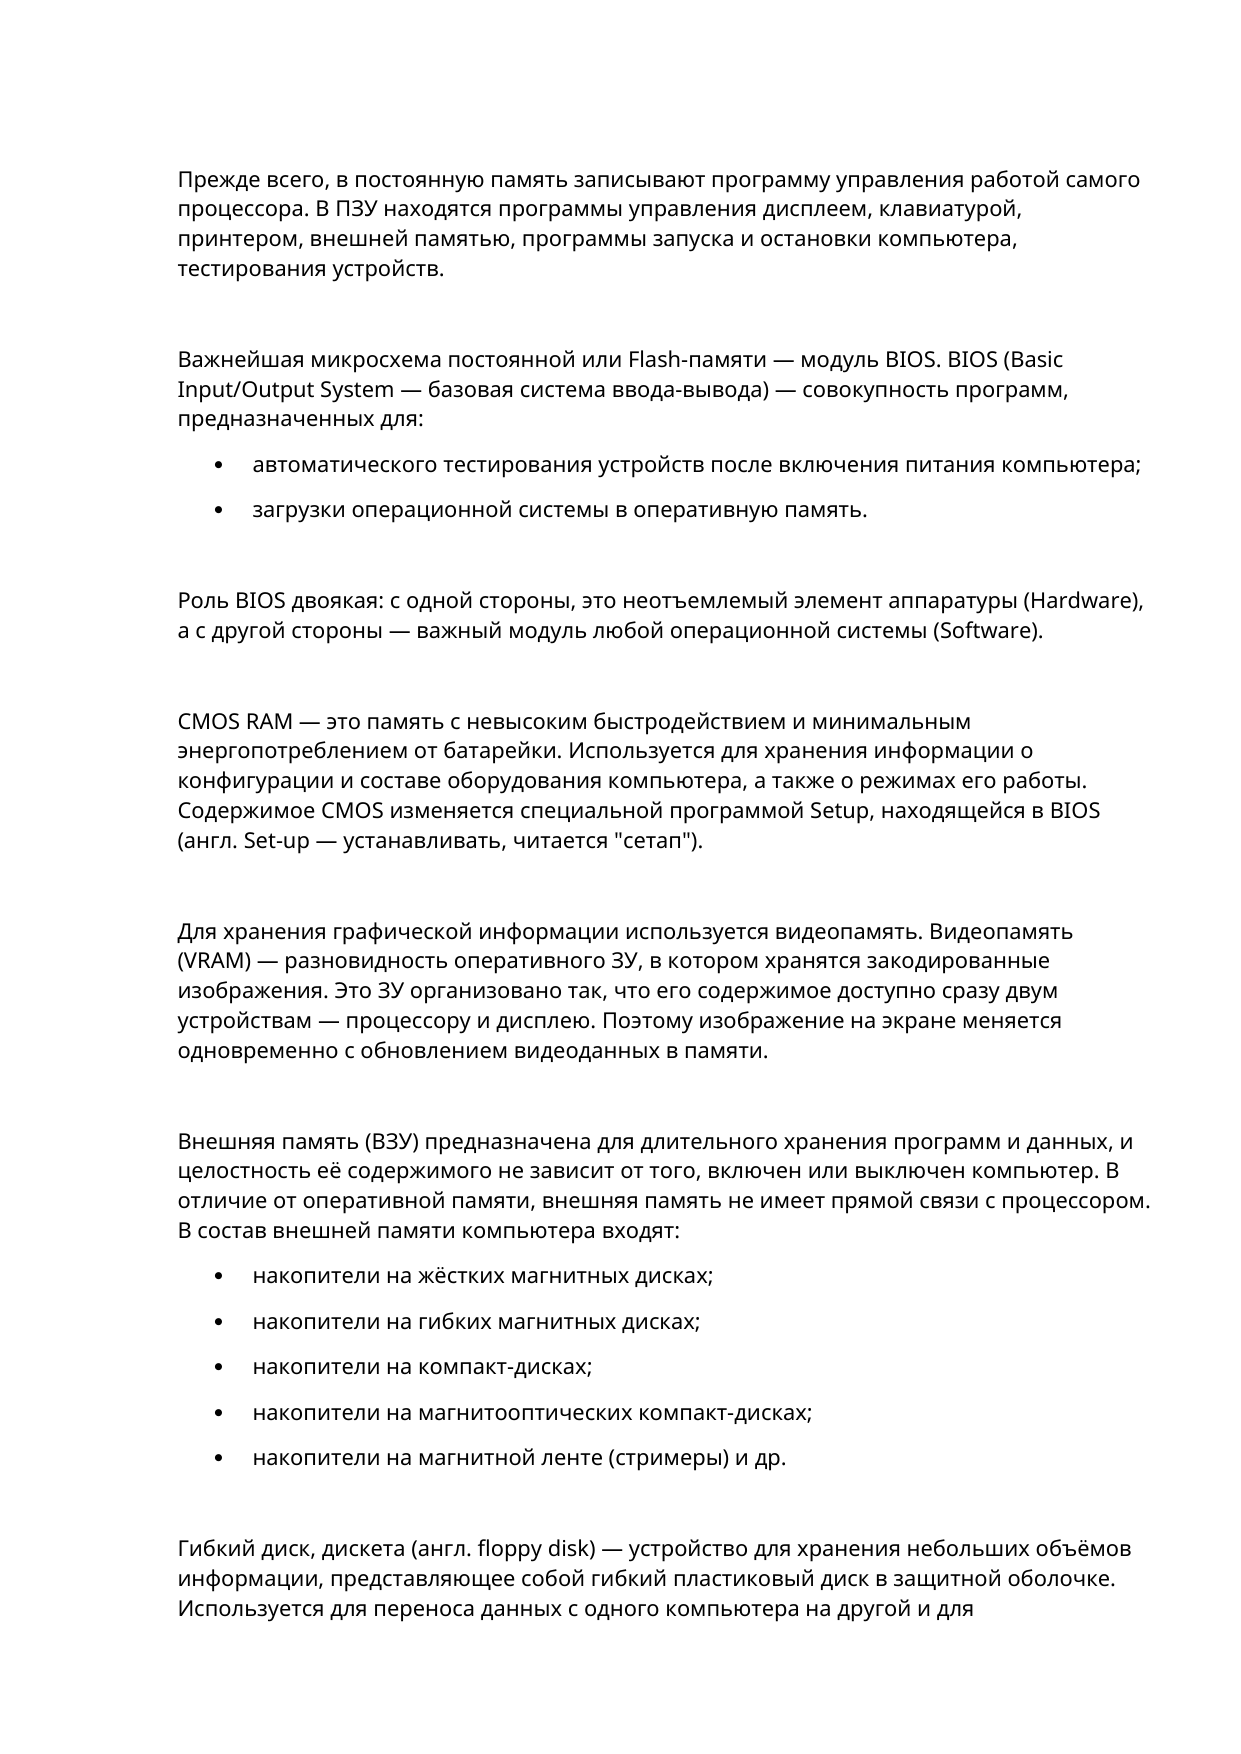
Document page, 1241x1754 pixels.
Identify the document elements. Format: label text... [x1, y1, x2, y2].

text Важнейшая микросхема постоянной или Flash-памяти — модуль BIOS. BIOS (Basic Input/Output System — базовая система ввода-вывода) — совокупность программ, предназначенных для: [177, 344, 1152, 433]
list накопители на магнитной ленте (стримеры) и др. [215, 1442, 1152, 1472]
list автоматического тестирования устройств после включения питания компьютера; [215, 449, 1152, 478]
list накопители на магнитооптических компакт-дисках; [215, 1397, 1152, 1426]
text Прежде всего, в постоянную память записывают программу управления работой самого процессора. В ПЗУ находятся программы управления дисплеем, клавиатурой, принтером, внешней памятью, программы запуска и остановки компьютера, тестирования устройств. [177, 163, 1152, 283]
text Внешняя память (ВЗУ) предназначена для длительного хранения программ и данных, и целостность её содержимого не зависит от того, включен или выключен компьютер. В отличие от оперативной памяти, внешняя память не имеет прямой связи с процессором. В состав внешней памяти компьютера входят: [177, 1126, 1152, 1245]
text Роль BIOS двоякая: с одной стороны, это неотъемлемый элемент аппаратуры (Hardware), а с другой стороны — важный модуль любой операционной системы (Software). [177, 585, 1152, 644]
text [177, 1533, 1152, 1622]
list накопители на жёстких магнитных дисках; [215, 1260, 1152, 1290]
list накопители на компакт-дисках; [215, 1351, 1152, 1381]
list загрузки операционной системы в оперативную память. [215, 494, 1152, 524]
text CMOS RAM — это память с невысоким быстродействием и минимальным энергопотреблением от батарейки. Используется для хранения информации о конфигурации и составе оборудования компьютера, а также о режимах его работы. Содержимое CMOS изменяется специальной программой Setup, находящейся в BIOS (англ. Set-up — устанавливать, читается "сетап"). [177, 706, 1152, 854]
text Для хранения графической информации используется видеопамять. Видеопамять (VRAM) — разновидность оперативного ЗУ, в котором хранятся закодированные изображения. Это ЗУ организовано так, что его содержимое доступно сразу двум устройствам — процессору и дисплею. Поэтому изображение на экране меняется одновременно с обновлением видеоданных в памяти. [177, 916, 1152, 1064]
list накопители на гибких магнитных дисках; [215, 1306, 1152, 1336]
